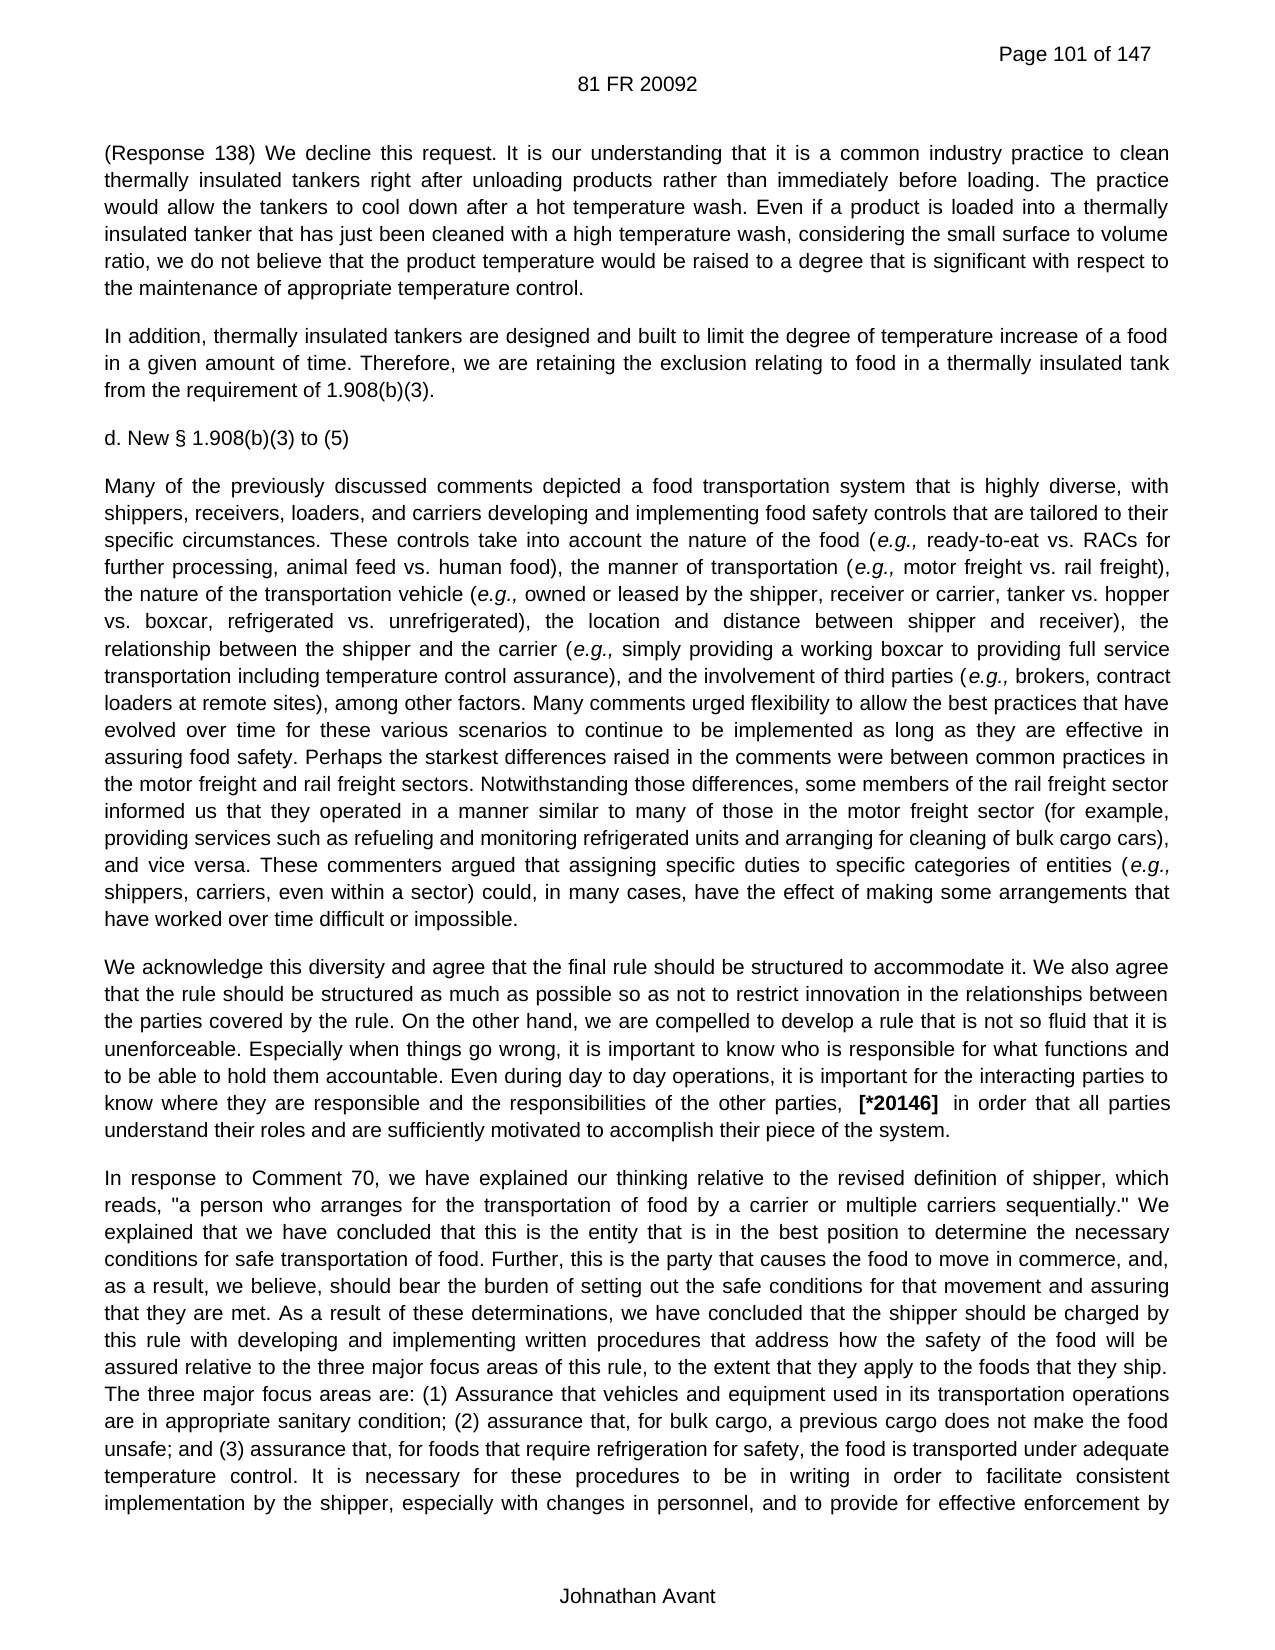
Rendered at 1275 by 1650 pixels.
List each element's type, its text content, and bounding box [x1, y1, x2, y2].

text In addition, thermally insulated tankers are designed and built to limit the degree of temperature increase of a food in a given amount of time. Therefore, we are retaining the exclusion relating to food in a thermally insulated tank from the requirement of 1.908(b)(3). [104, 321, 1171, 402]
text d. New § 1.908(b)(3) to (5) [104, 423, 1171, 450]
text We acknowledge this diversity and agree that the final rule should be structured to accommodate it. We also agree that the rule should be structured as much as possible so as not to restrict innovation in the relationships between the parties covered by the rule. On the other hand, we are compelled to develop a rule that is not so fluid that it is unenforceable. Especially when things go wrong, it is important to know who is responsible for what functions and to be able to hold them accountable. Even during day to day operations, it is important for the interacting parties to know where they are responsible and the responsibilities of the other parties, [*20146] in order that all parties understand their roles and are sufficiently motivated to accomplish their piece of the system. [104, 952, 1171, 1142]
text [104, 1162, 1171, 1514]
text (Response 138) We decline this request. It is our understanding that it is a common industry practice to clean thermally insulated tankers right after unloading products rather than immediately before loading. The practice would allow the tankers to cool down after a hot temperature wash. Even if a product is loaded into a thermally insulated tanker that has just been cleaned with a high temperature wash, considering the small surface to volume ratio, we do not believe that the product temperature would be raised to a degree that is significant with respect to the maintenance of appropriate temperature control. [104, 137, 1171, 300]
text Many of the previously discussed comments depicted a food transportation system that is highly diverse, with shippers, receivers, loaders, and carriers developing and implementing food safety controls that are tailored to their specific circumstances. These controls take into account the nature of the food (e.g., ready-to-eat vs. RACs for further processing, animal feed vs. human food), the manner of transportation (e.g., motor freight vs. rail freight), the nature of the transportation vehicle (e.g., owned or leased by the shipper, receiver or carrier, tanker vs. hopper vs. boxcar, refrigerated vs. unrefrigerated), the location and distance between shipper and receiver), the relationship between the shipper and the carrier (e.g., simply providing a working boxcar to providing full service transportation including temperature control assurance), and the involvement of third parties (e.g., brokers, contract loaders at remote sites), among other factors. Many comments urged flexibility to allow the best practices that have evolved over time for these various scenarios to continue to be implemented as long as they are effective in assuring food safety. Perhaps the starkest differences raised in the comments were between common practices in the motor freight and rail freight sectors. Notwithstanding those differences, some members of the rail freight sector informed us that they operated in a manner similar to many of those in the motor freight sector (for example, providing services such as refueling and monitoring refrigerated units and arranging for cleaning of bulk cargo cars), and vice versa. These commenters argued that assigning specific duties to specific categories of entities (e.g., shippers, carriers, even within a sector) could, in many cases, have the effect of making some arrangements that have worked over time difficult or impossible. [104, 471, 1171, 931]
